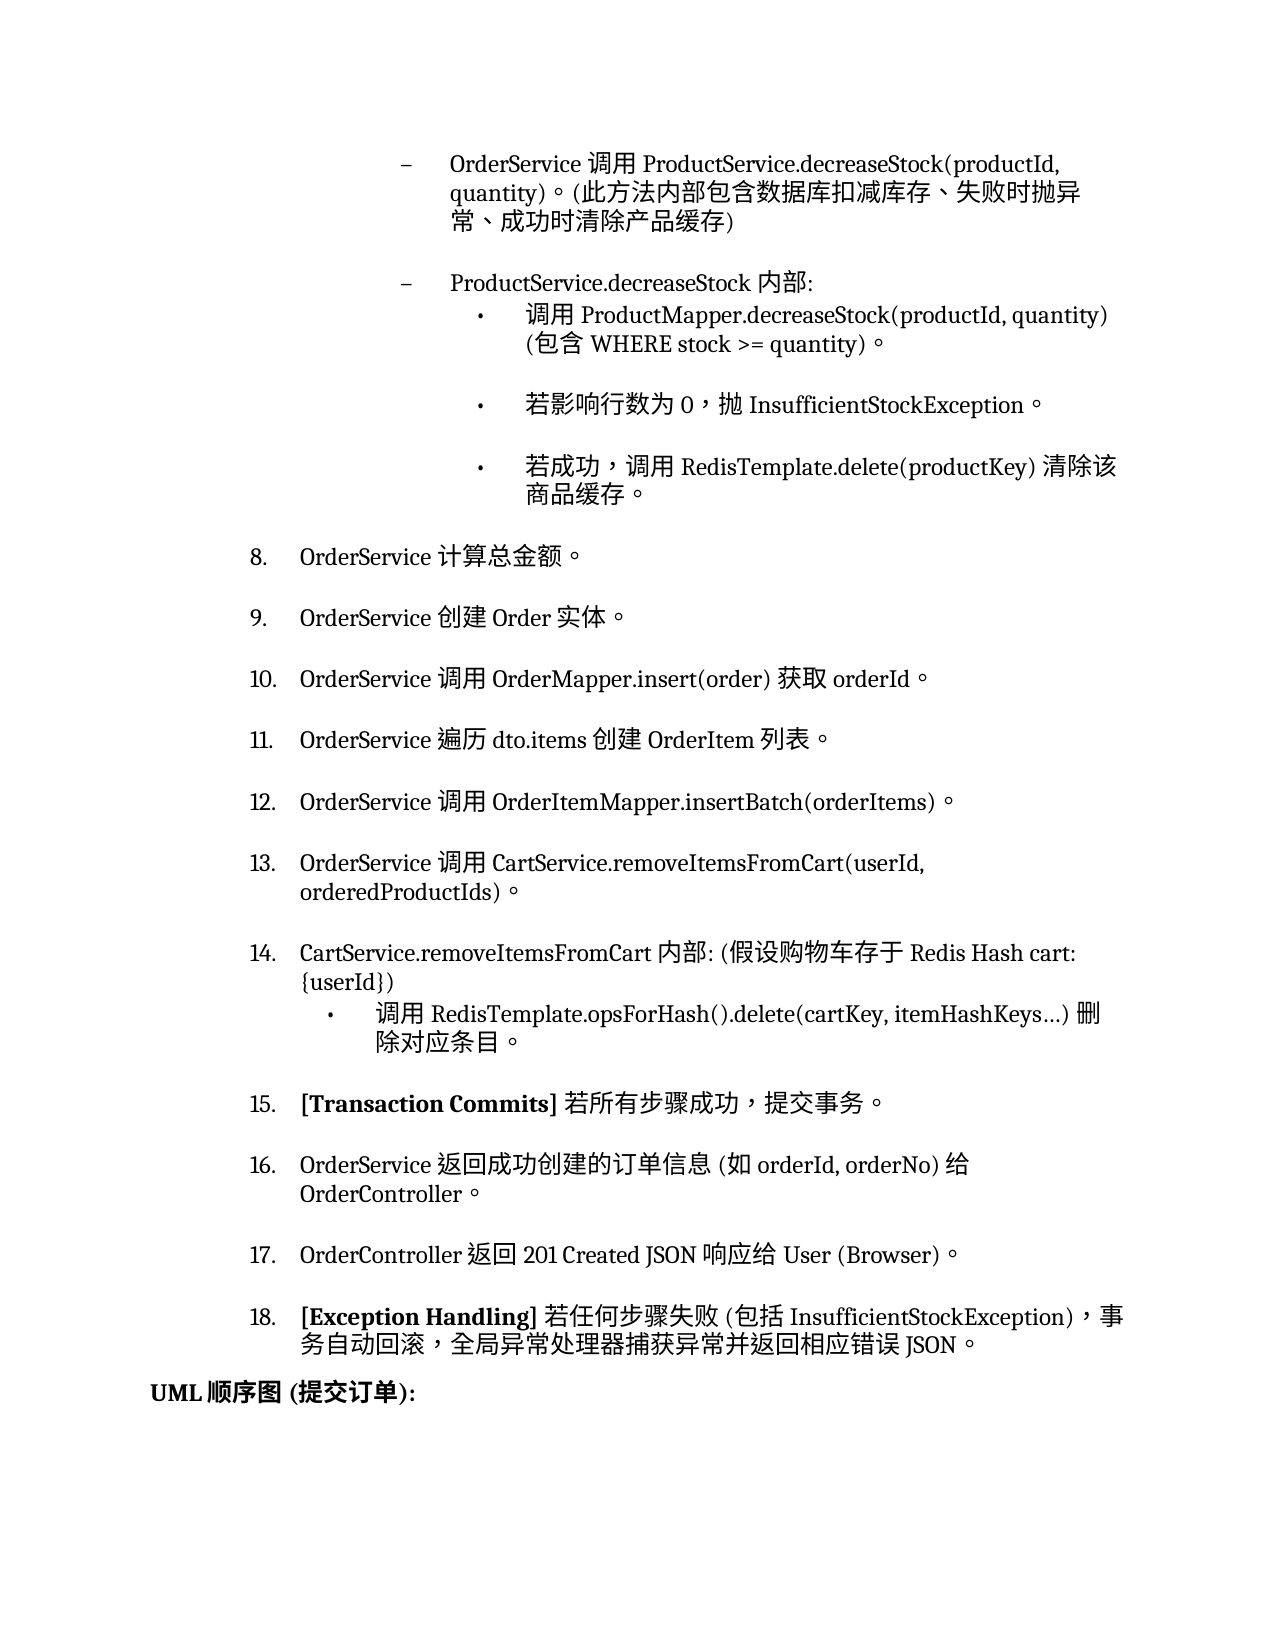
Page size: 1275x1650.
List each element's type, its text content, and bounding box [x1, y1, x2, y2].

list 调用 RedisTemplate.opsForHash().delete(cartKey, itemHashKeys…) 删除对应条目。 [325, 1000, 1125, 1086]
list OrderService 遍历 dto.items 创建 OrderItem 列表。 [250, 726, 1125, 784]
list [Exception Handling] 若任何步骤失败 (包括 InsufficientStockException)，事务自动回滚，全局异常处理器捕获异常并返回相应错误 JSON。 [250, 1302, 1125, 1360]
list OrderService 调用 OrderItemMapper.insertBatch(orderItems)。 [250, 787, 1125, 845]
list [Transaction Commits] 若所有步骤成功，提交事务。 [250, 1090, 1125, 1147]
text UML 顺序图 (提交订单): [150, 1379, 1125, 1407]
list CartService.removeItemsFromCart 内部: (假设购物车存于 Redis Hash cart:{userId}) [250, 939, 1125, 996]
list ProductService.decreaseStock 内部: [400, 269, 1125, 297]
list OrderController 返回 201 Created JSON 响应给 User (Browser)。 [250, 1241, 1125, 1299]
list OrderService 调用 CartService.removeItemsFromCart(userId, orderedProductIds)。 [250, 849, 1125, 935]
list 若影响行数为 0，抛 InsufficientStockException。 [475, 391, 1125, 449]
list OrderService 调用 OrderMapper.insert(order) 获取 orderId。 [250, 665, 1125, 722]
list OrderService 返回成功创建的订单信息 (如 orderId, orderNo) 给 OrderController。 [250, 1151, 1125, 1237]
list OrderService 创建 Order 实体。 [250, 604, 1125, 661]
list OrderService 计算总金额。 [250, 542, 1125, 600]
list OrderService 调用 ProductService.decreaseStock(productId, quantity)。(此方法内部包含数据库扣减库存、失败时抛异常、成功时清除产品缓存) [400, 150, 1125, 265]
list 若成功，调用 RedisTemplate.delete(productKey) 清除该商品缓存。 [475, 452, 1125, 539]
list 调用 ProductMapper.decreaseStock(productId, quantity) (包含 WHERE stock >= quantity)。 [475, 301, 1125, 387]
